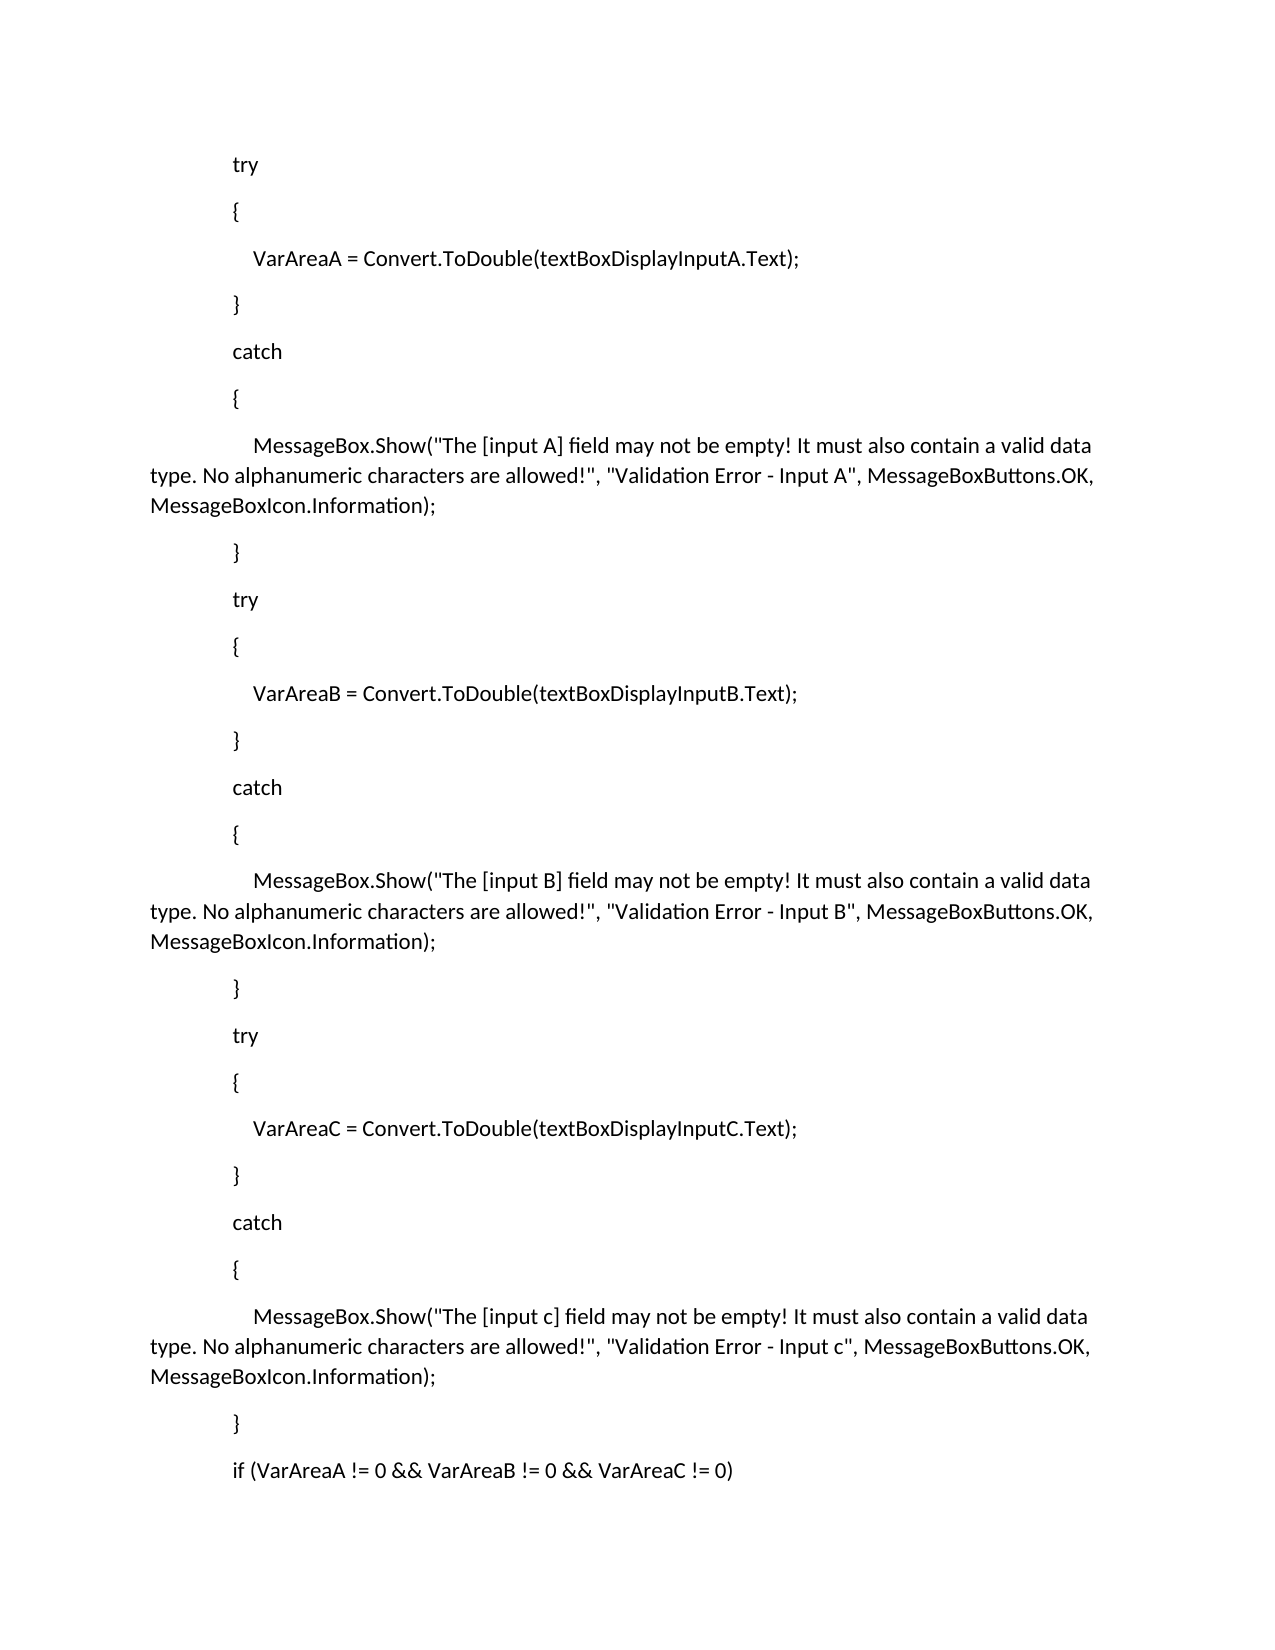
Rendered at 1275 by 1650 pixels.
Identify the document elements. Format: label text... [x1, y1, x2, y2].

text { [150, 1068, 1125, 1096]
text VarAreaB = Convert.ToDouble(textBoxDisplayInputB.Text); [150, 679, 1125, 707]
text if (VarAreaA != 0 && VarAreaB != 0 && VarAreaC != 0) [150, 1456, 1125, 1484]
text try [150, 150, 1125, 178]
text { [150, 384, 1125, 412]
text try [150, 585, 1125, 613]
text { [150, 1255, 1125, 1283]
text } [150, 291, 1125, 319]
text } [150, 1409, 1125, 1437]
text } [150, 726, 1125, 754]
text MessageBox.Show("The [input A] field may not be empty! It must also contain a valid data type. No alphanumeric characters are allowed!", "Validation Error - Input A", MessageBoxButtons.OK, MessageBoxIcon.Information); [150, 431, 1125, 520]
text } [150, 538, 1125, 567]
text VarAreaC = Convert.ToDouble(textBoxDisplayInputC.Text); [150, 1114, 1125, 1143]
text try [150, 1021, 1125, 1049]
text catch [150, 337, 1125, 366]
text VarAreaA = Convert.ToDouble(textBoxDisplayInputA.Text); [150, 244, 1125, 272]
text { [150, 820, 1125, 848]
text } [150, 974, 1125, 1002]
text { [150, 632, 1125, 660]
text { [150, 197, 1125, 225]
text MessageBox.Show("The [input c] field may not be empty! It must also contain a valid data type. No alphanumeric characters are allowed!", "Validation Error - Input c", MessageBoxButtons.OK, MessageBoxIcon.Information); [150, 1302, 1125, 1391]
text MessageBox.Show("The [input B] field may not be empty! It must also contain a valid data type. No alphanumeric characters are allowed!", "Validation Error - Input B", MessageBoxButtons.OK, MessageBoxIcon.Information); [150, 867, 1125, 955]
text catch [150, 1208, 1125, 1236]
text catch [150, 773, 1125, 801]
text } [150, 1161, 1125, 1189]
